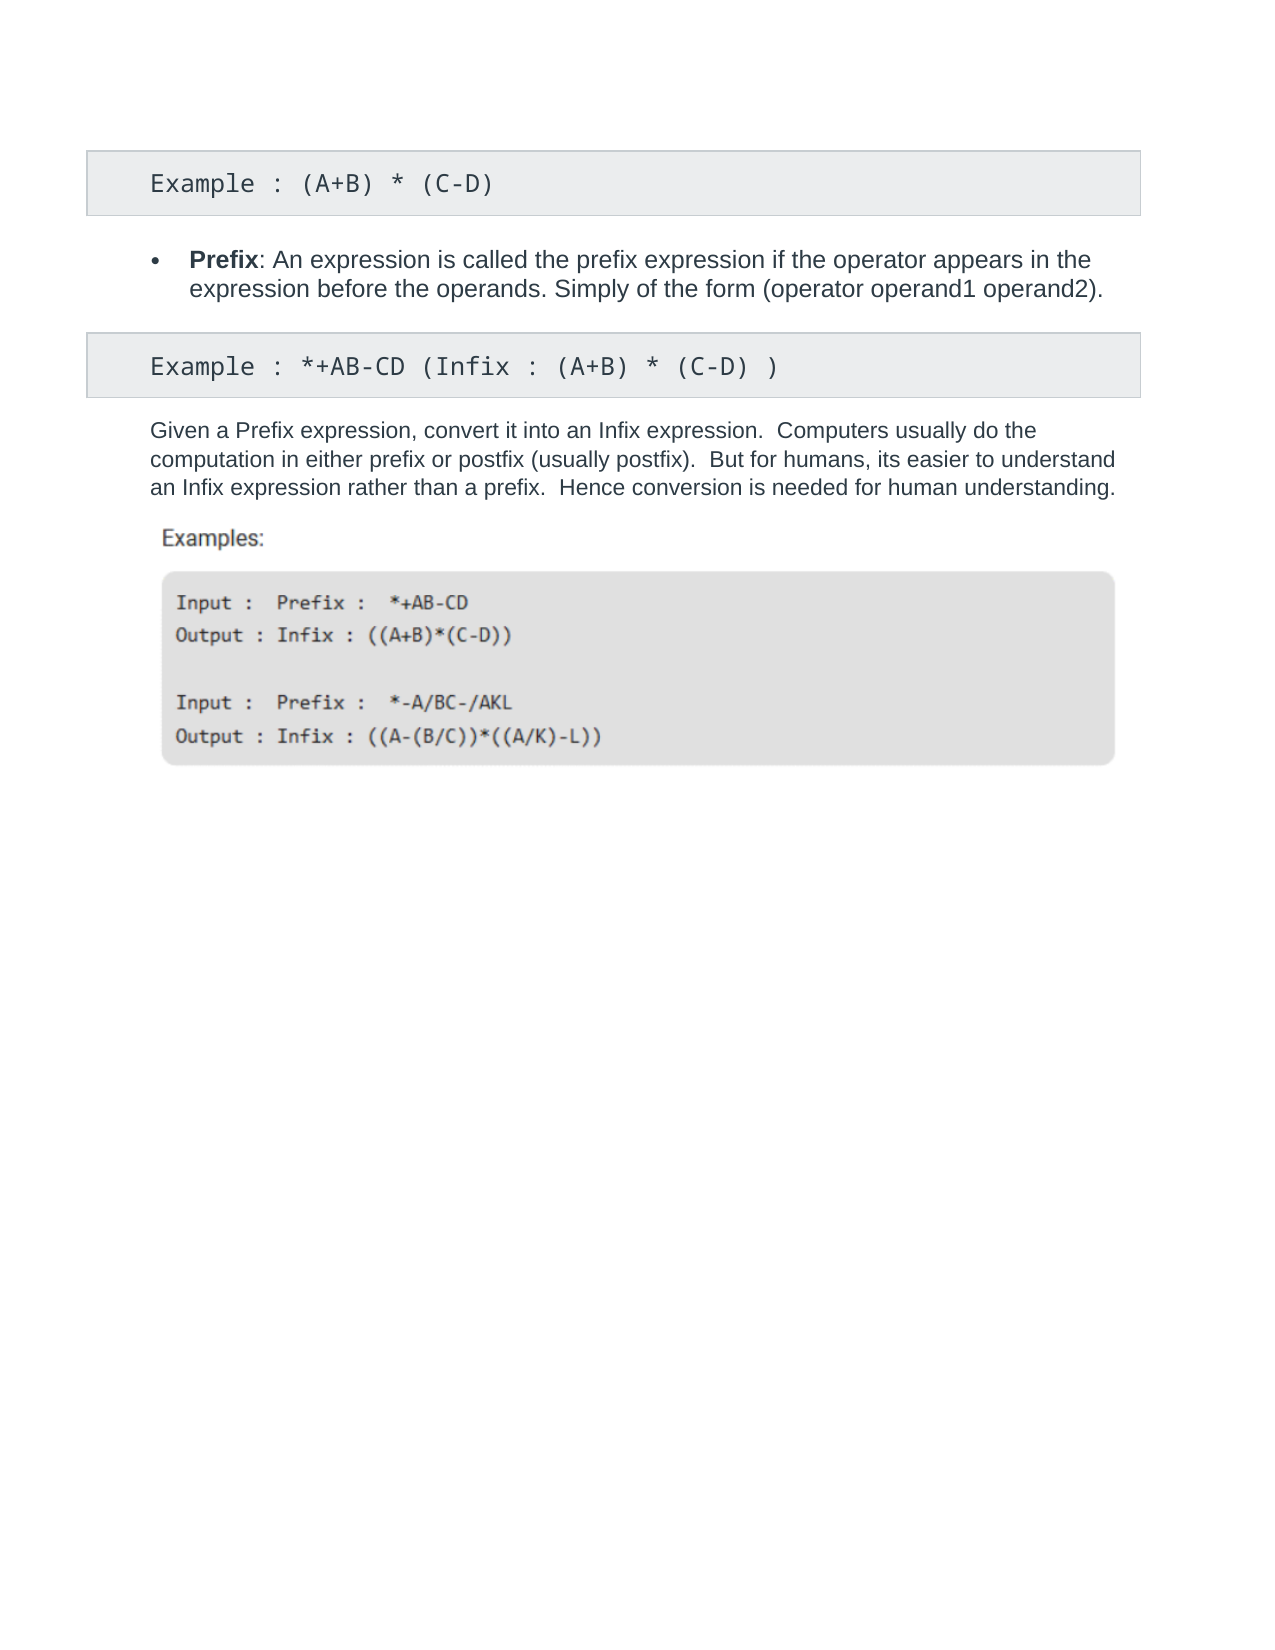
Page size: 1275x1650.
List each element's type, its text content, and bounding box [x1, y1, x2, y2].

text Example : (A+B) * (C-D) [88, 152, 1140, 215]
text Example : *+AB-CD (Infix : (A+B) * (C-D) ) [88, 334, 1140, 397]
text Given a Prefix expression, convert it into an Infix expression. Computers usually do the computation in either prefix or postfix (usually postfix). But for humans, its easier to understand an Infix expression rather than a prefix. Hence conversion is needed for human understanding. [150, 417, 1125, 501]
picture [150, 519, 1125, 775]
list Prefix: An expression is called the prefix expression if the operator appears in the expression before the operands. Simply of the form (operator operand1 operand2). [152, 246, 1125, 303]
